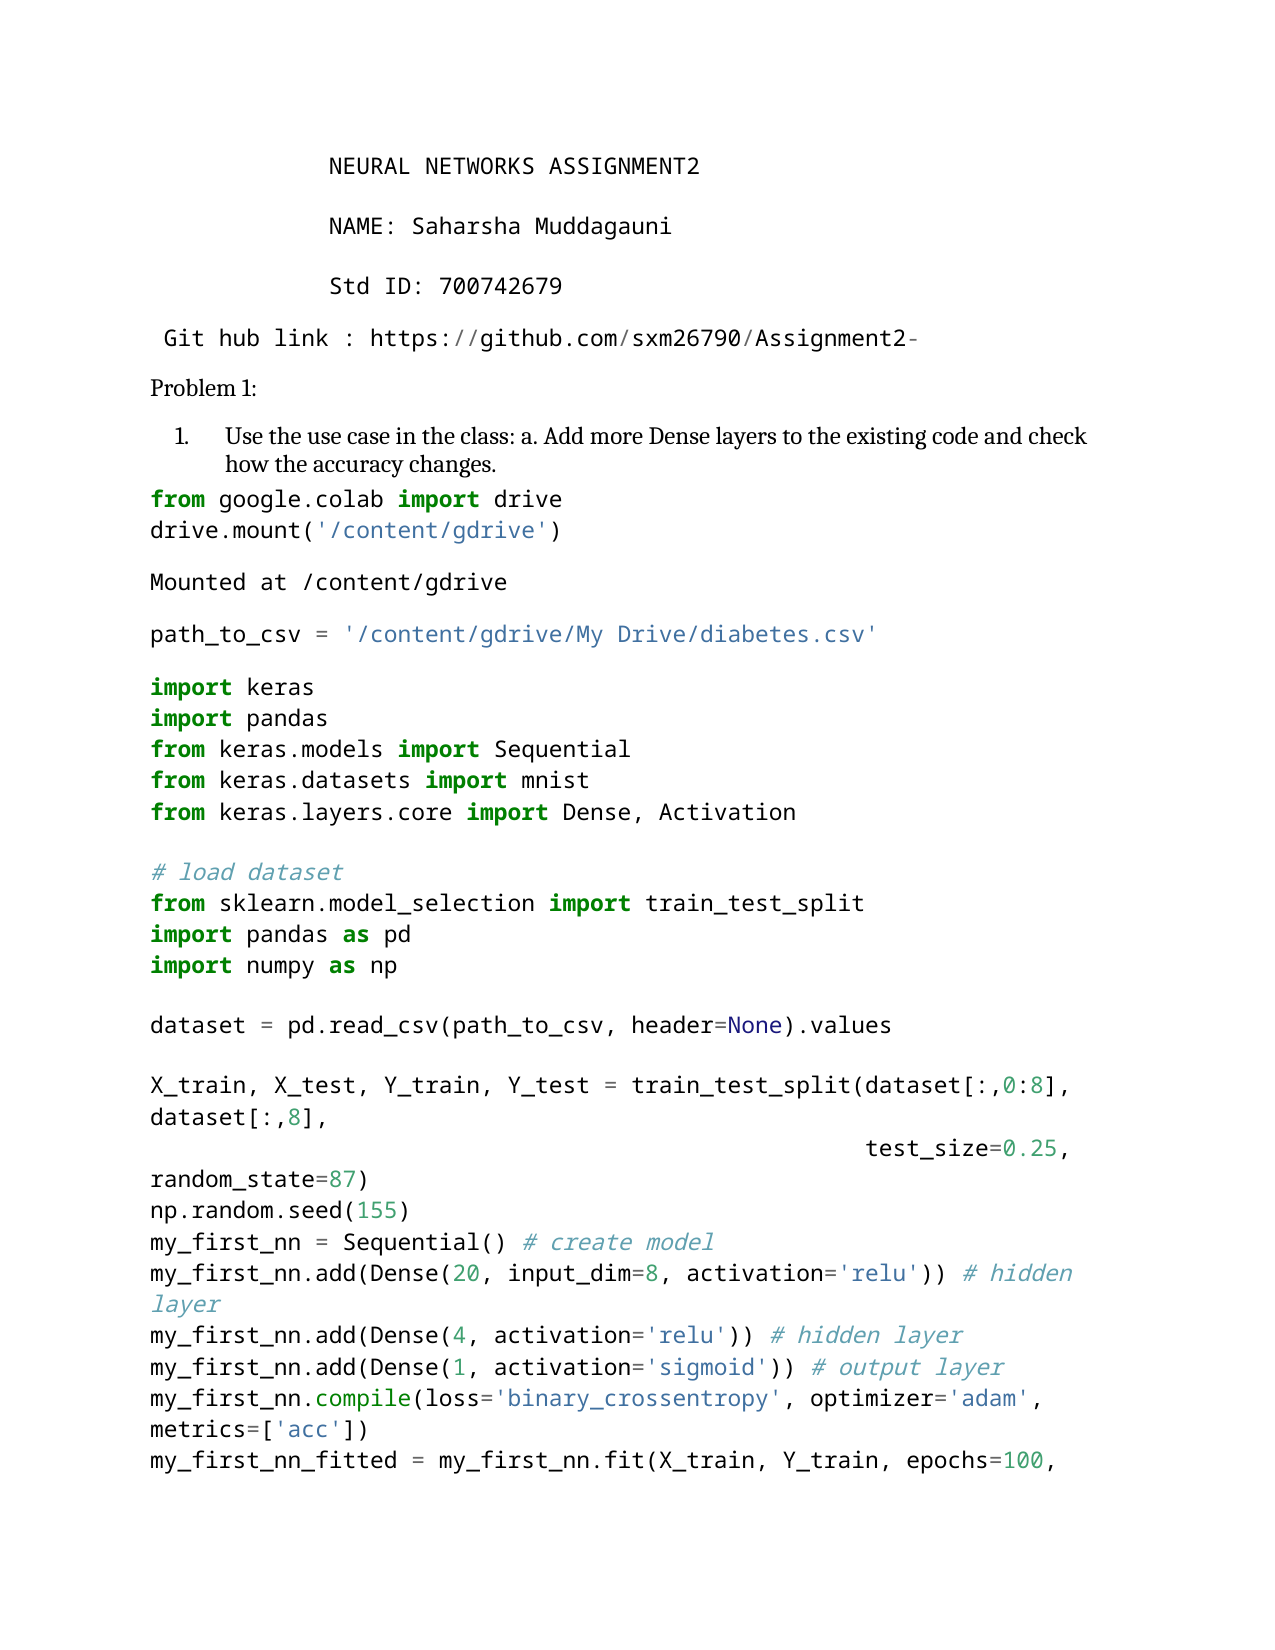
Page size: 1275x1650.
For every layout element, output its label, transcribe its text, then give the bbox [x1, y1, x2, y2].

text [150, 670, 1125, 1475]
text path_to_csv = '/content/gdrive/My Drive/diabetes.csv' [150, 618, 1125, 649]
text NEURAL NETWORKS ASSIGNMENT2 NAME: Saharsha Muddagauni Std ID: 700742679 [150, 150, 1125, 301]
text Mounted at /content/gdrive [150, 566, 1125, 597]
text Git hub link : https://github.com/sxm26790/Assignment2- [150, 322, 1125, 353]
list Use the use case in the class: a. Add more Dense layers to the existing code and check how the accuracy changes. [175, 422, 1125, 479]
text from google.colab import drive drive.mount('/content/gdrive') [150, 483, 1125, 545]
text Problem 1: [150, 374, 1125, 403]
